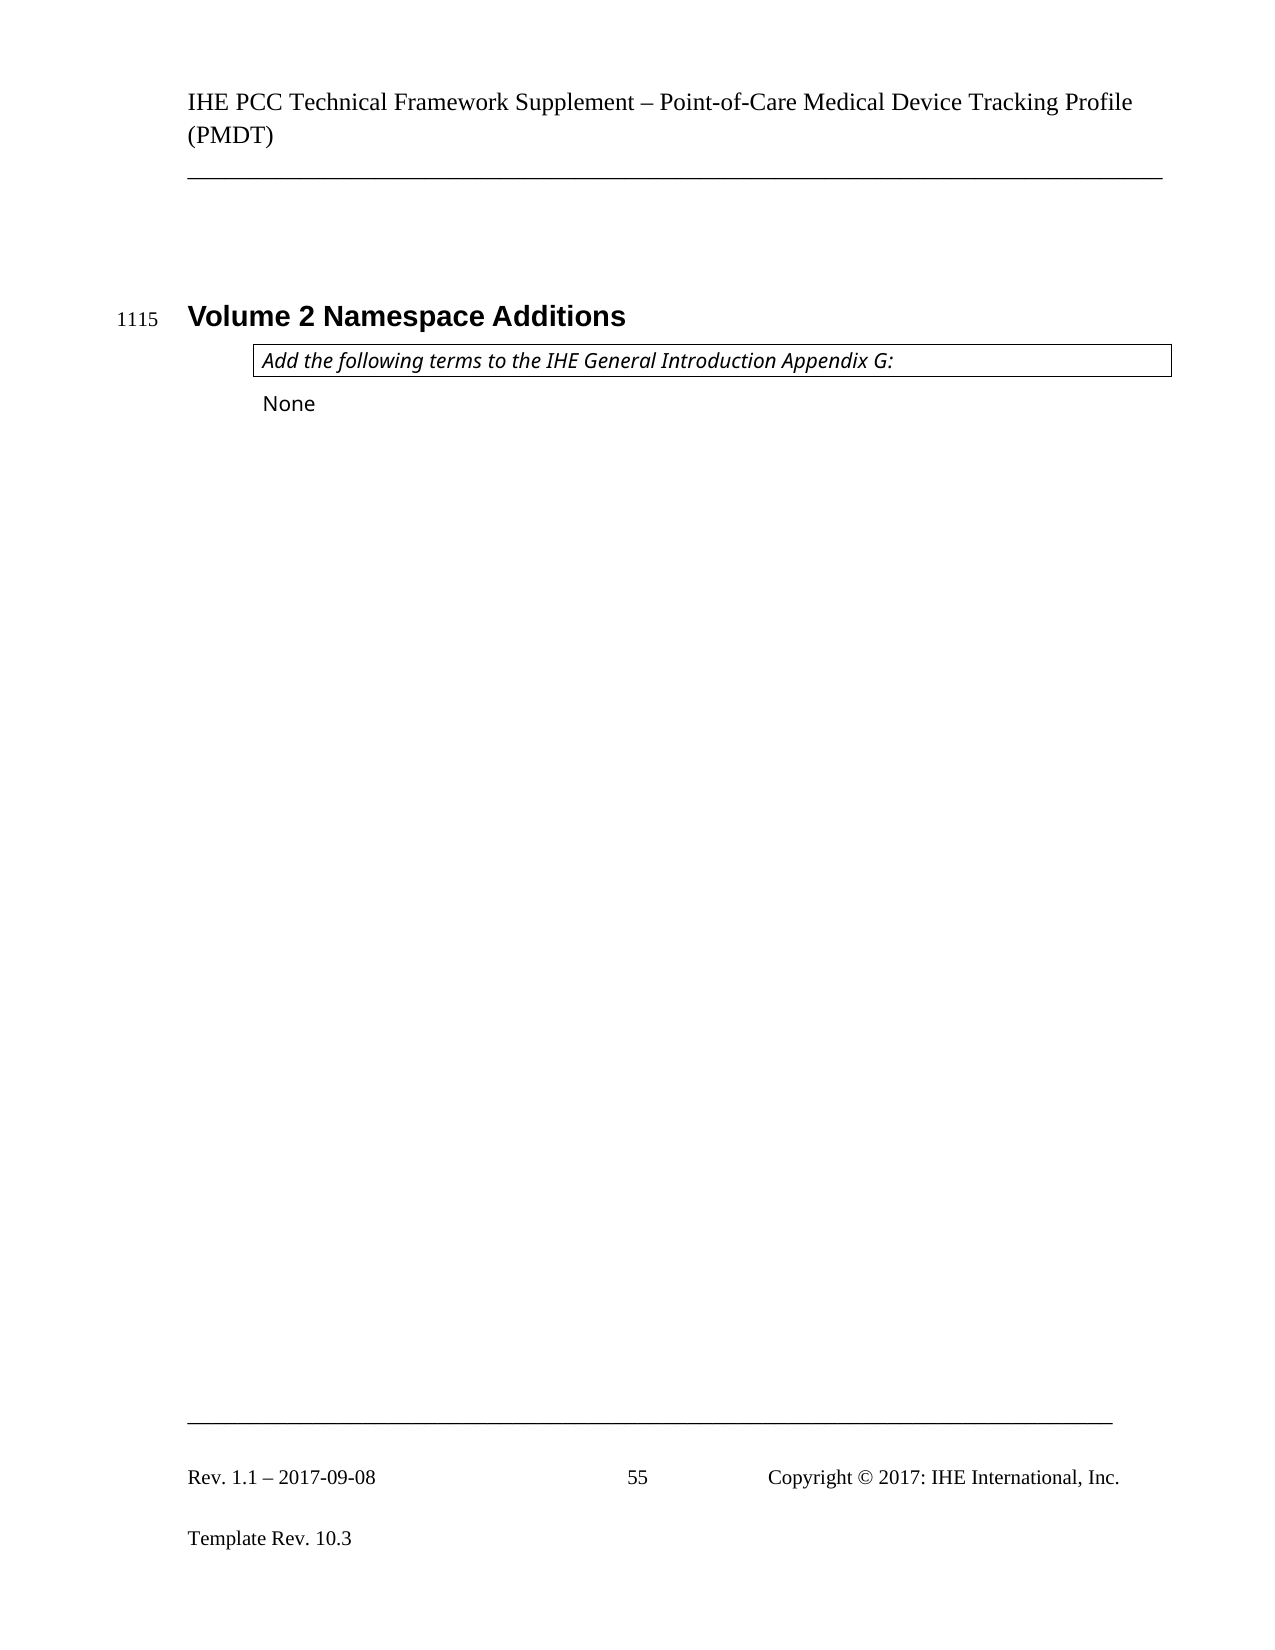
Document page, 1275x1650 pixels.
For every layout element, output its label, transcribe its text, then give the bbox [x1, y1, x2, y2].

text None [262, 389, 1162, 416]
text Add the following terms to the IHE General Introduction Appendix G: [254, 345, 1171, 376]
subtitle Volume 2 Namespace Additions [187, 299, 1162, 332]
